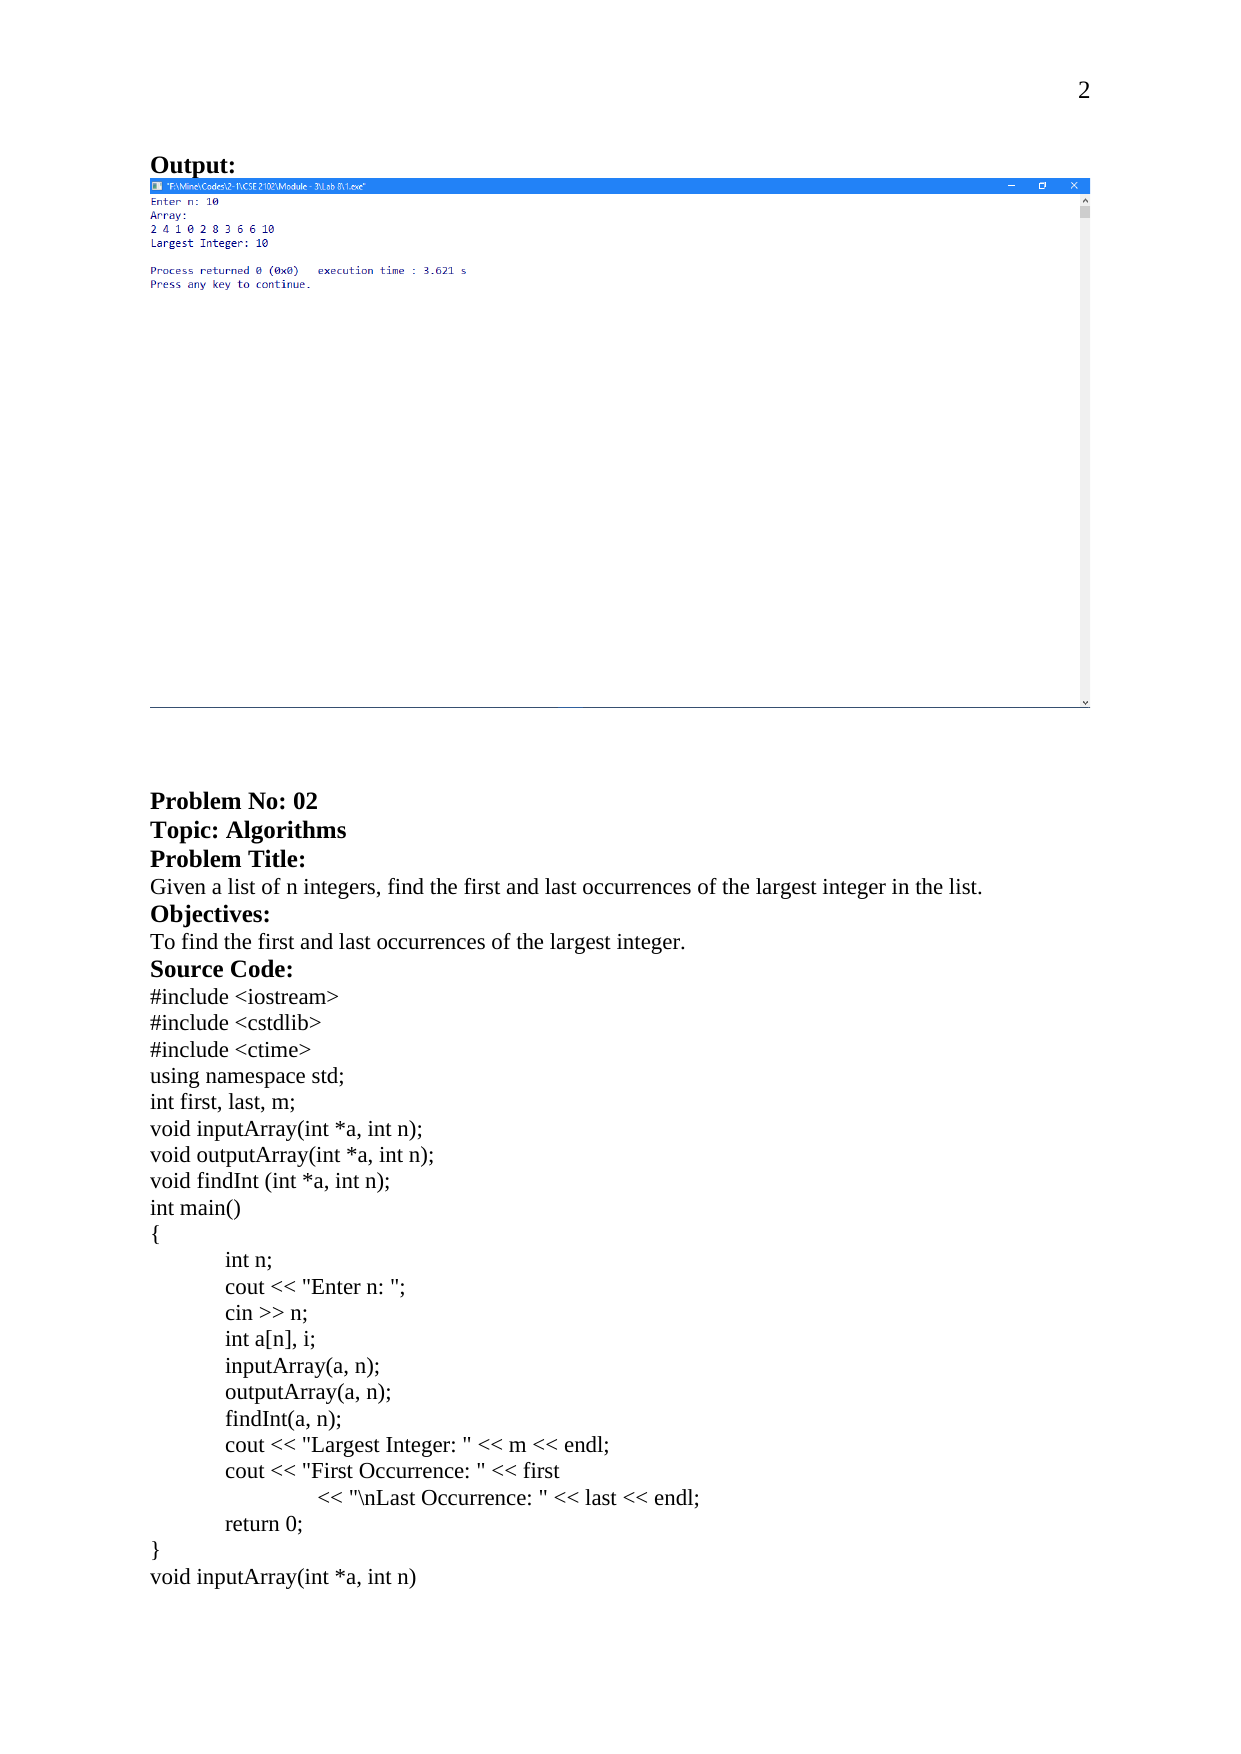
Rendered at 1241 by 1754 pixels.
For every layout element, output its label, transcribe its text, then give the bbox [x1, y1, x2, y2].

text { [150, 1220, 1090, 1246]
text cout << "First Occurrence: " << first [150, 1457, 1090, 1484]
text int a[n], i; [150, 1326, 1090, 1352]
text Objectives: [150, 899, 1090, 928]
text void findInt (int *a, int n); [150, 1167, 1090, 1194]
text Given a list of n integers, find the first and last occurrences of the largest integer in the list. [150, 873, 1090, 899]
text using namespace std; [150, 1062, 1090, 1088]
picture [150, 178, 1091, 708]
text Problem No: 02 [150, 786, 1090, 815]
text int first, last, m; [150, 1088, 1090, 1115]
text void inputArray(int *a, int n) [150, 1563, 1090, 1589]
text int main() [150, 1194, 1090, 1220]
text void inputArray(int *a, int n); [150, 1115, 1090, 1141]
text Output: [150, 150, 1090, 178]
text cin >> n; [150, 1299, 1090, 1326]
text Source Code: [150, 954, 1090, 983]
text inputArray(a, n); [150, 1352, 1090, 1378]
text cout << "Enter n: "; [150, 1273, 1090, 1299]
text } [150, 1536, 1090, 1563]
text int n; [150, 1246, 1090, 1273]
text Problem Title: [150, 844, 1090, 873]
text #include <cstdlib> [150, 1009, 1090, 1036]
text #include <iostream> [150, 983, 1090, 1009]
text outputArray(a, n); [150, 1378, 1090, 1404]
text << "\nLast Occurrence: " << last << endl; [150, 1484, 1090, 1510]
text #include <ctime> [150, 1036, 1090, 1062]
text cout << "Largest Integer: " << m << endl; [150, 1431, 1090, 1457]
text return 0; [150, 1510, 1090, 1536]
text Topic: Algorithms [150, 815, 1090, 844]
text To find the first and last occurrences of the largest integer. [150, 928, 1090, 954]
text void outputArray(int *a, int n); [150, 1141, 1090, 1167]
text findInt(a, n); [150, 1404, 1090, 1431]
